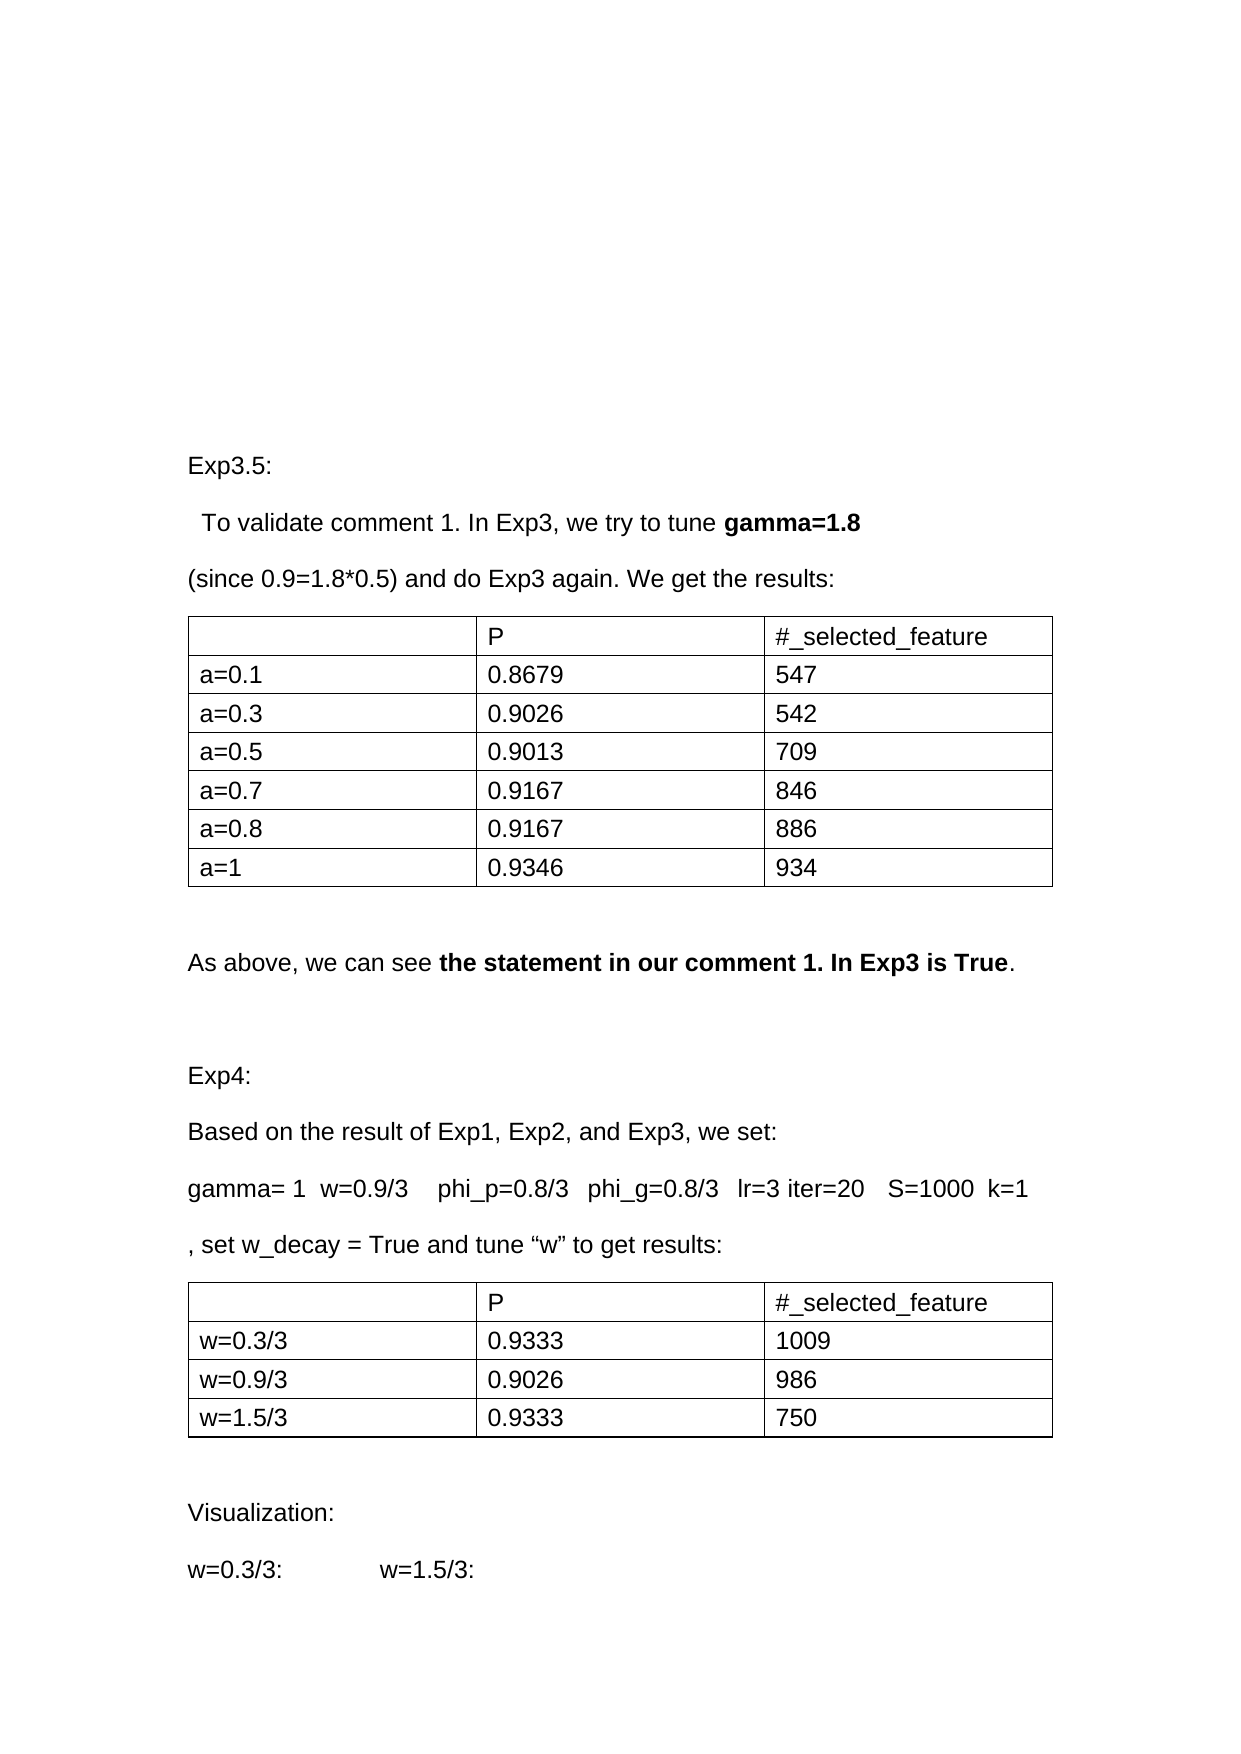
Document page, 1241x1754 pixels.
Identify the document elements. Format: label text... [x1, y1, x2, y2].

table_cell 0.9333 [477, 1399, 764, 1436]
table_cell 0.9346 [477, 849, 764, 886]
text Based on the result of Exp1, Exp2, and Exp3, we set: [187, 1113, 1053, 1150]
text Visualization: [187, 1494, 1053, 1531]
table_header P [477, 1283, 764, 1321]
table_cell 1009 [765, 1322, 1052, 1359]
table_cell w=0.3/3 [189, 1322, 476, 1359]
table_cell 934 [765, 849, 1052, 886]
text As above, we can see the statement in our comment 1. In Exp3 is True. [187, 943, 1053, 981]
table_header [189, 1283, 476, 1321]
table_cell w=1.5/3 [189, 1399, 476, 1436]
text Exp4: [187, 1056, 1053, 1094]
table_header #_selected_feature [765, 1283, 1052, 1321]
text To validate comment 1. In Exp3, we try to tune gamma=1.8 [187, 503, 1053, 541]
table_cell w=0.9/3 [189, 1360, 476, 1398]
table_cell 0.9167 [477, 810, 764, 847]
table_header P [477, 617, 764, 655]
table_cell a=0.5 [189, 733, 476, 770]
table_cell a=0.3 [189, 694, 476, 732]
table_cell 547 [765, 656, 1052, 693]
table_cell 709 [765, 733, 1052, 770]
table_cell a=0.8 [189, 810, 476, 847]
text Exp3.5: [187, 447, 1053, 484]
text gamma= 1 w=0.9/3 phi_p=0.8/3 phi_g=0.8/3 lr=3 iter=20 S=1000 k=1 [187, 1169, 1053, 1207]
table_cell 0.9333 [477, 1322, 764, 1359]
table_cell a=0.1 [189, 656, 476, 693]
table_cell 846 [765, 771, 1052, 809]
text w=0.3/3: w=1.5/3: [187, 1550, 1053, 1588]
table_cell 986 [765, 1360, 1052, 1398]
table_cell 542 [765, 694, 1052, 732]
table_cell 750 [765, 1399, 1052, 1436]
table_cell 0.9013 [477, 733, 764, 770]
table_cell 0.9026 [477, 694, 764, 732]
table_cell 0.9026 [477, 1360, 764, 1398]
table_header [189, 617, 476, 655]
table_cell 886 [765, 810, 1052, 847]
table_header #_selected_feature [765, 617, 1052, 655]
table_cell 0.8679 [477, 656, 764, 693]
table_cell a=0.7 [189, 771, 476, 809]
table_cell 0.9167 [477, 771, 764, 809]
table_cell a=1 [189, 849, 476, 886]
text (since 0.9=1.8*0.5) and do Exp3 again. We get the results: [187, 560, 1053, 597]
text , set w_decay = True and tune “w” to get results: [187, 1226, 1053, 1263]
